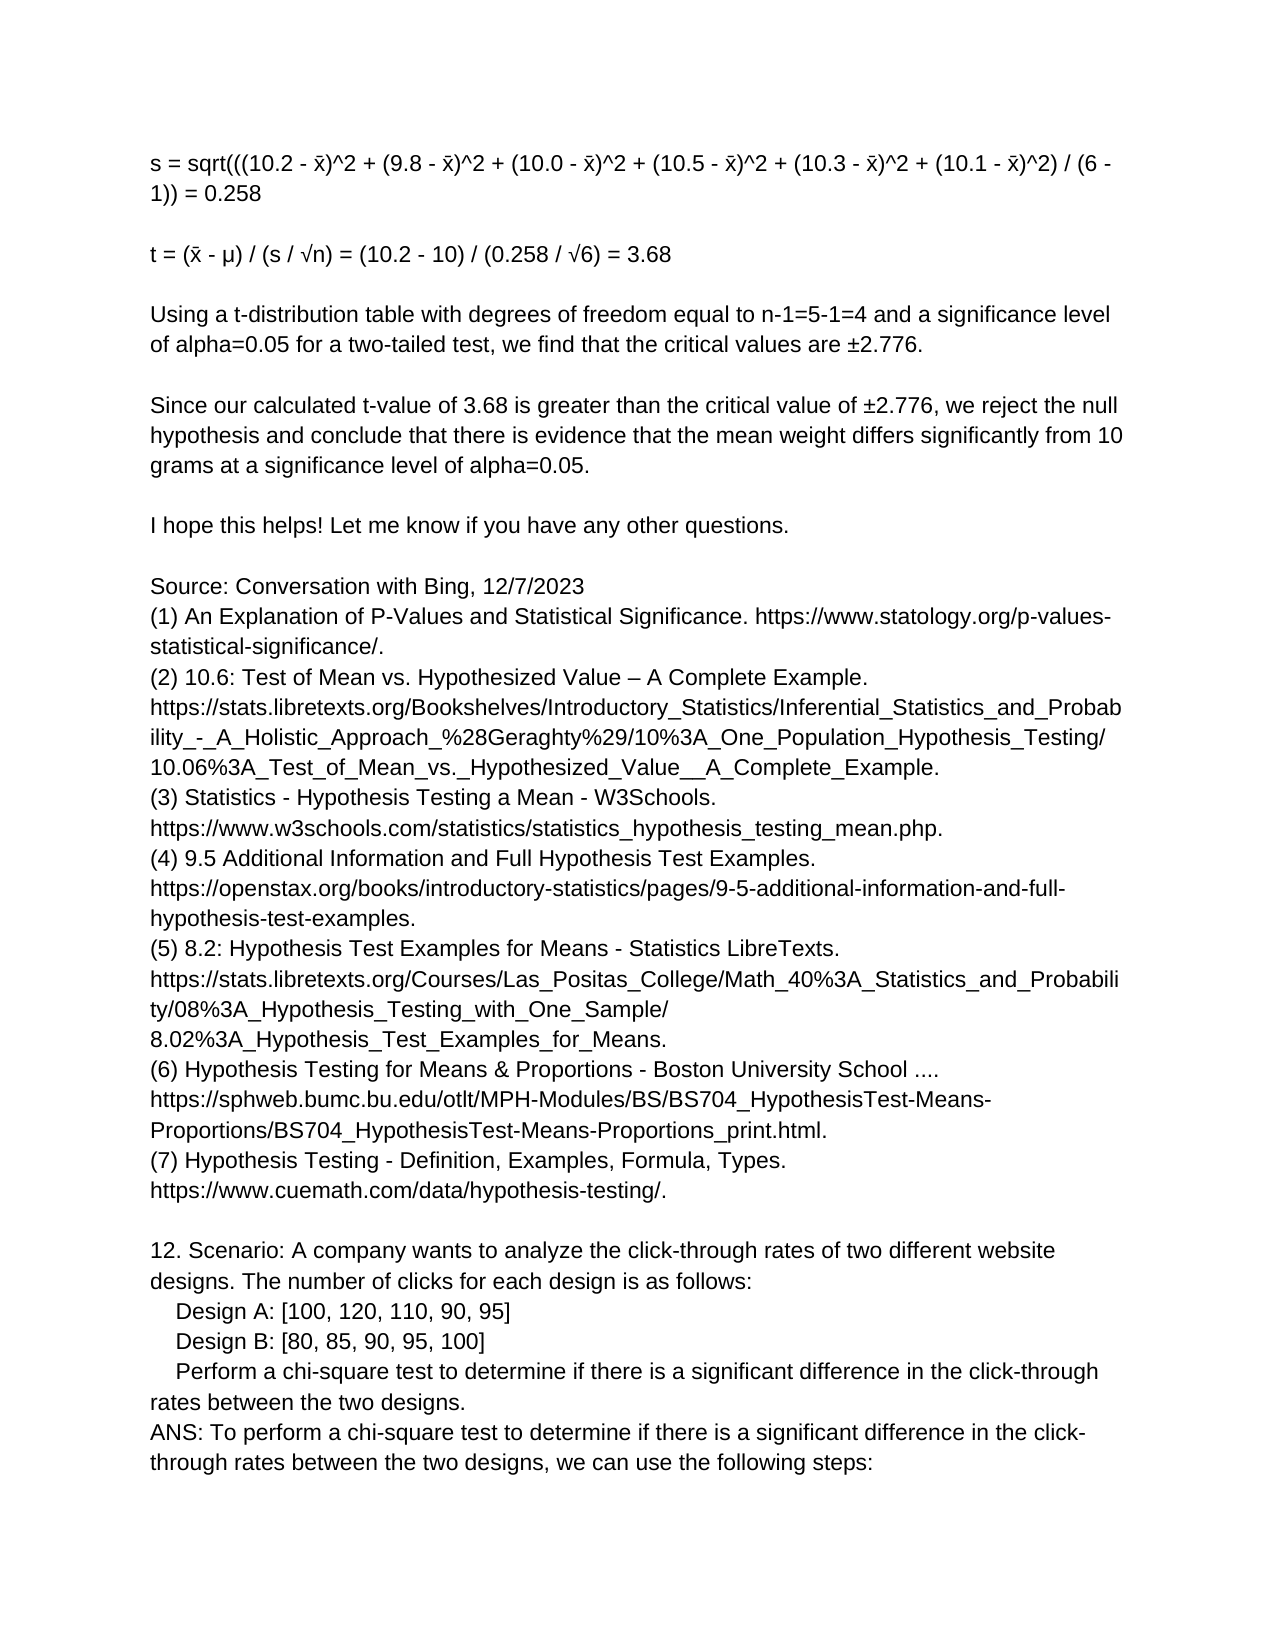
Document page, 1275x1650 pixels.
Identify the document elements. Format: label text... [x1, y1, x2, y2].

text I hope this helps! Let me know if you have any other questions. [150, 512, 1125, 539]
text (3) Statistics - Hypothesis Testing a Mean - W3Schools. https://www.w3schools.com/statistics/statistics_hypothesis_testing_mean.php. [150, 784, 1125, 841]
text (4) 9.5 Additional Information and Full Hypothesis Test Examples. https://openstax.org/books/introductory-statistics/pages/9-5-additional-information-and-full-hypothesis-test-examples. [150, 845, 1125, 932]
text s = sqrt(((10.2 - x̄)^2 + (9.8 - x̄)^2 + (10.0 - x̄)^2 + (10.5 - x̄)^2 + (10.3 - x̄)^2 + (10.1 - x̄)^2) / (6 - 1)) = 0.258 [150, 150, 1125, 207]
text Source: Conversation with Bing, 12/7/2023 [150, 573, 1125, 599]
text t = (x̄ - μ) / (s / √n) = (10.2 - 10) / (0.258 / √6) = 3.68 [150, 241, 1125, 267]
text (6) Hypothesis Testing for Means & Proportions - Boston University School .... https://sphweb.bumc.bu.edu/otlt/MPH-Modules/BS/BS704_HypothesisTest-Means-Proportions/BS704_HypothesisTest-Means-Proportions_print.html. [150, 1056, 1125, 1143]
text (1) An Explanation of P-Values and Statistical Significance. https://www.statology.org/p-values-statistical-significance/. [150, 603, 1125, 660]
text Using a t-distribution table with degrees of freedom equal to n-1=5-1=4 and a significance level of alpha=0.05 for a two-tailed test, we find that the critical values are ±2.776. [150, 301, 1125, 358]
text Perform a chi-square test to determine if there is a significant difference in the click-through rates between the two designs. [150, 1358, 1125, 1415]
text (2) 10.6: Test of Mean vs. Hypothesized Value – A Complete Example. https://stats.libretexts.org/Bookshelves/Introductory_Statistics/Inferential_Statistics_and_Probability_-_A_Holistic_Approach_%28Geraghty%29/10%3A_One_Population_Hypothesis_Testing/10.06%3A_Test_of_Mean_vs._Hypothesized_Value__A_Complete_Example. [150, 663, 1125, 781]
text Design B: [80, 85, 90, 95, 100] [150, 1328, 1125, 1354]
text 12. Scenario: A company wants to analyze the click-through rates of two different website designs. The number of clicks for each design is as follows: [150, 1237, 1125, 1294]
text (5) 8.2: Hypothesis Test Examples for Means - Statistics LibreTexts. https://stats.libretexts.org/Courses/Las_Positas_College/Math_40%3A_Statistics_and_Probability/08%3A_Hypothesis_Testing_with_One_Sample/8.02%3A_Hypothesis_Test_Examples_for_Means. [150, 935, 1125, 1052]
text Design A: [100, 120, 110, 90, 95] [150, 1298, 1125, 1324]
text ANS: To perform a chi-square test to determine if there is a significant difference in the click-through rates between the two designs, we can use the following steps: [150, 1419, 1125, 1475]
text Since our calculated t-value of 3.68 is greater than the critical value of ±2.776, we reject the null hypothesis and conclude that there is evidence that the mean weight differs significantly from 10 grams at a significance level of alpha=0.05. [150, 392, 1125, 478]
text (7) Hypothesis Testing - Definition, Examples, Formula, Types. https://www.cuemath.com/data/hypothesis-testing/. [150, 1147, 1125, 1203]
